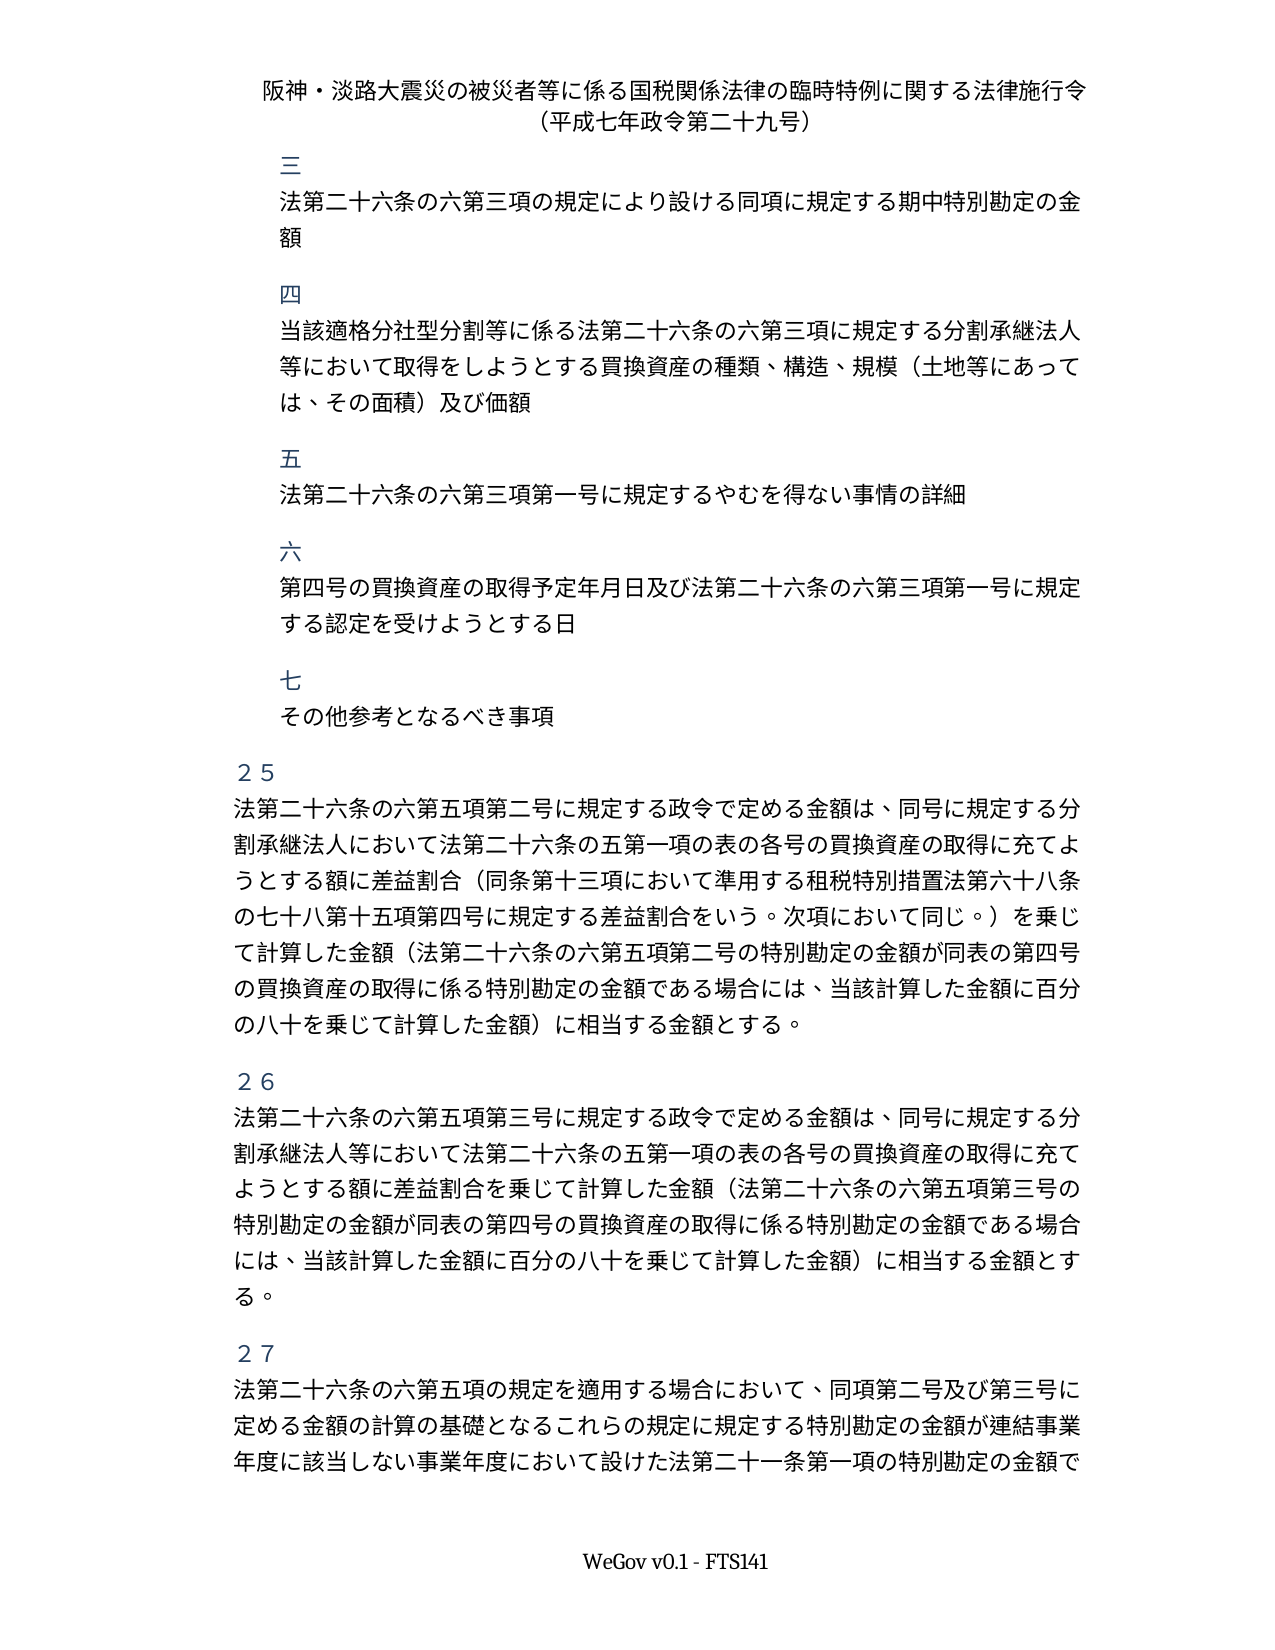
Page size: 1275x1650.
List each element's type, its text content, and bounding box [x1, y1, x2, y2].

subtitle 五 [279, 443, 1087, 474]
text 法第二十六条の六第五項第三号に規定する政令で定める金額は、同号に規定する分割承継法人等において法第二十六条の五第一項の表の各号の買換資産の取得に充てようとする額に差益割合を乗じて計算した金額（法第二十六条の六第五項第三号の特別勘定の金額が同表の第四号の買換資産の取得に係る特別勘定の金額である場合には、当該計算した金額に百分の八十を乗じて計算した金額）に相当する金額とする。 [233, 1102, 1087, 1312]
subtitle ２５ [233, 757, 1087, 788]
subtitle 六 [279, 536, 1087, 567]
subtitle 三 [279, 150, 1087, 181]
text その他参考となるべき事項 [279, 701, 1087, 732]
subtitle ２６ [233, 1066, 1087, 1097]
text 第四号の買換資産の取得予定年月日及び法第二十六条の六第三項第一号に規定する認定を受けようとする日 [279, 572, 1087, 639]
subtitle ２７ [233, 1338, 1087, 1369]
subtitle 七 [279, 664, 1087, 696]
text 法第二十六条の六第五項第二号に規定する政令で定める金額は、同号に規定する分割承継法人において法第二十六条の五第一項の表の各号の買換資産の取得に充てようとする額に差益割合（同条第十三項において準用する租税特別措置法第六十八条の七十八第十五項第四号に規定する差益割合をいう。次項において同じ。）を乗じて計算した金額（法第二十六条の六第五項第二号の特別勘定の金額が同表の第四号の買換資産の取得に係る特別勘定の金額である場合には、当該計算した金額に百分の八十を乗じて計算した金額）に相当する金額とする。 [233, 793, 1087, 1040]
text 当該適格分社型分割等に係る法第二十六条の六第三項に規定する分割承継法人等において取得をしようとする買換資産の種類、構造、規模（土地等にあっては、その面積）及び価額 [279, 314, 1087, 418]
text 法第二十六条の六第三項第一号に規定するやむを得ない事情の詳細 [279, 479, 1087, 510]
subtitle 四 [279, 279, 1087, 310]
text 法第二十六条の六第三項の規定により設ける同項に規定する期中特別勘定の金額 [279, 186, 1087, 253]
